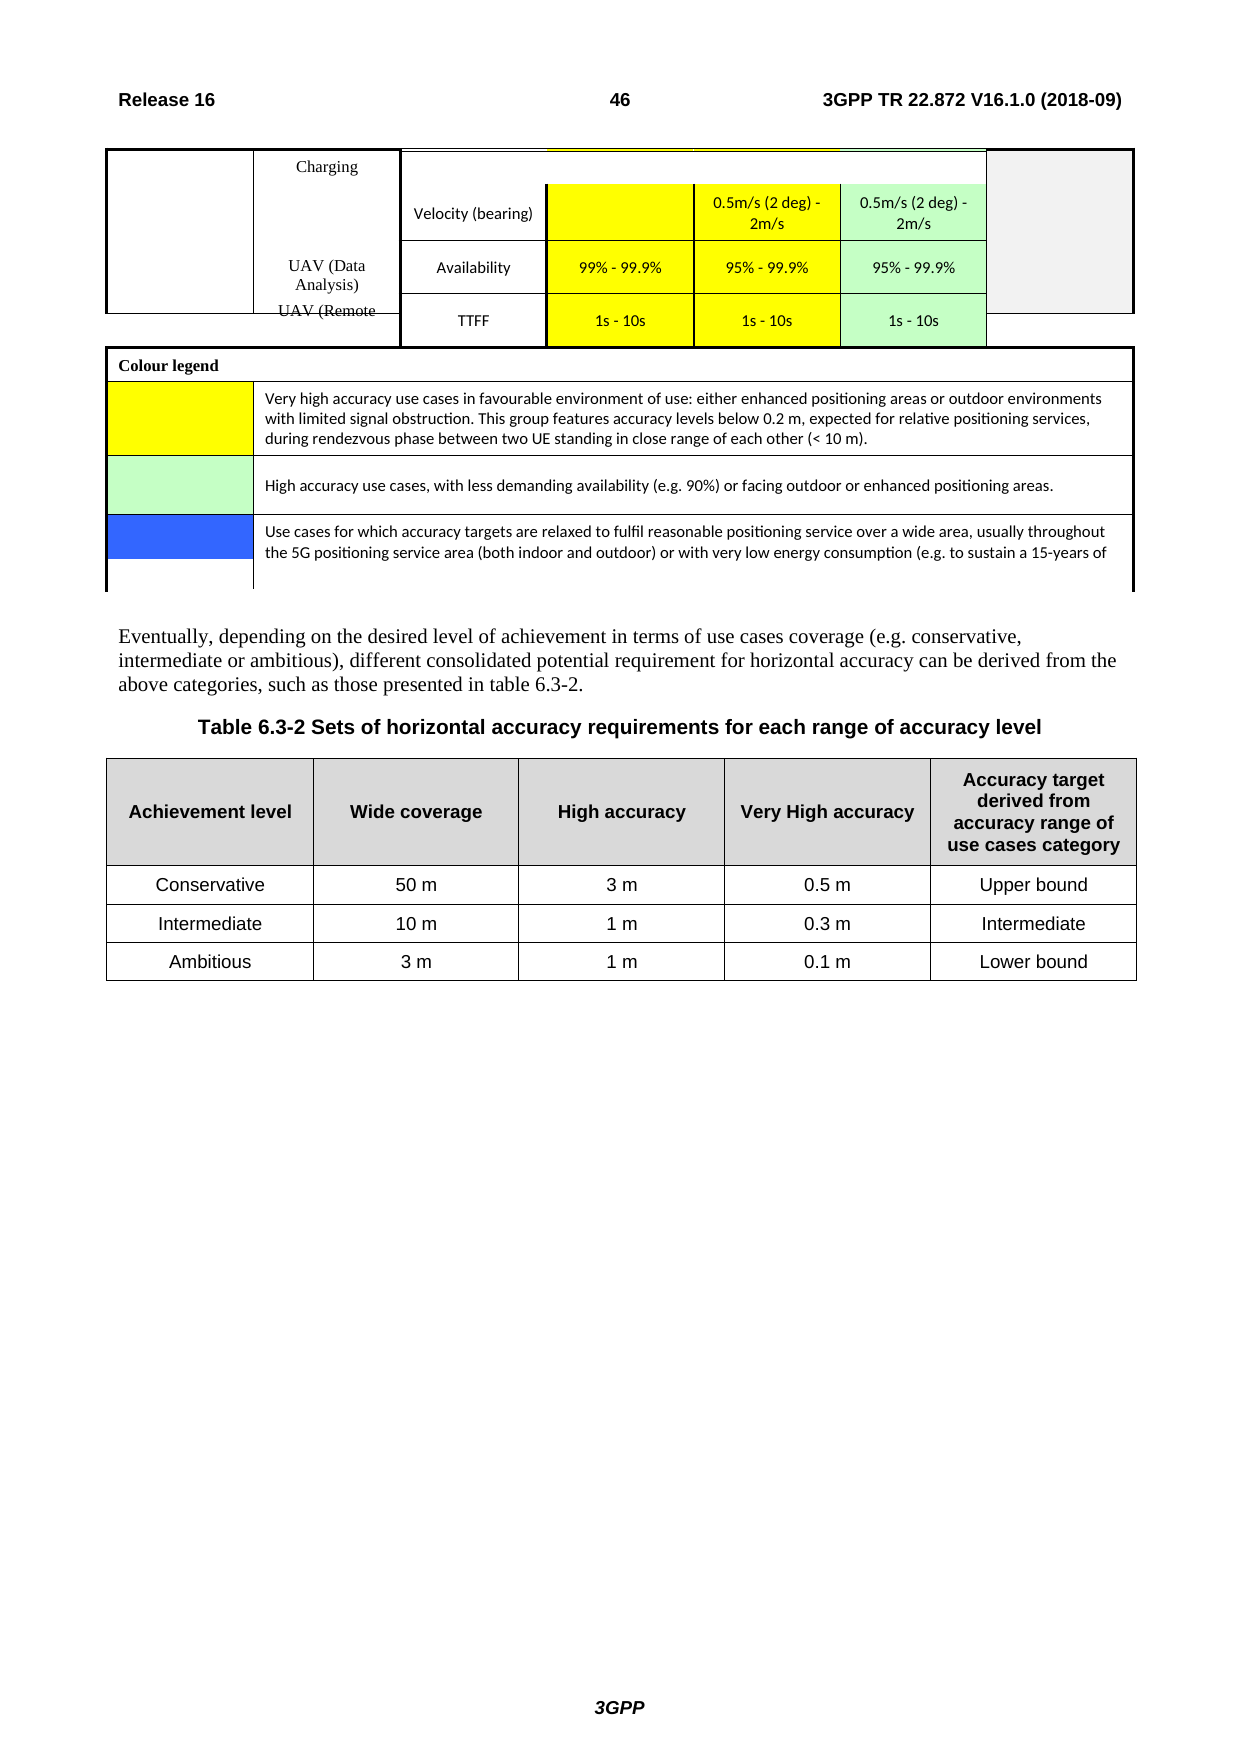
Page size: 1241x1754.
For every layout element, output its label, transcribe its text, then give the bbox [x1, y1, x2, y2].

table_cell 3 m [314, 943, 518, 980]
table_cell 1s - 10s [695, 294, 840, 346]
table_cell 1s - 10s [548, 294, 693, 346]
table_cell [108, 456, 253, 514]
table_cell 0.5m/s (2 deg) - 2m/s [841, 184, 986, 240]
table_cell 95% - 99.9% [841, 241, 986, 293]
table_cell 1s - 10s [841, 294, 986, 346]
table_header Achievement level [107, 759, 313, 865]
table_header Accuracy target derived from accuracy range of use cases category [931, 759, 1136, 865]
table_cell Velocity (bearing) [402, 184, 545, 240]
table_cell Intermediate [107, 905, 313, 942]
table_cell Ambitious [107, 943, 313, 980]
table_header Very High accuracy [725, 759, 930, 865]
table_cell [108, 382, 253, 455]
table_cell 95% - 99.9% [695, 241, 840, 293]
table_cell 3 m [519, 866, 724, 903]
table_cell Intermediate [931, 905, 1136, 942]
text Eventually, depending on the desired level of achievement in terms of use cases coverage (e.g. conservative, intermediate or ambitious), different consolidated potential requirement for horizontal accuracy can be derived from the above categories, such as those presented in table 6.3-2. [118, 624, 1122, 696]
table_cell 1 m [519, 943, 724, 980]
table_cell 1 m [519, 905, 724, 942]
table_cell 0.5 m [725, 866, 930, 903]
table_cell Very high accuracy use cases in favourable environment of use: either enhanced positioning areas or outdoor environments with limited signal obstruction. This group features accuracy levels below 0.2 m, expected for relative positioning services, during rendezvous phase between two UE standing in close range of each other (< 10 m). [254, 382, 1132, 455]
table_cell 50 m [314, 866, 518, 903]
table_cell Upper bound [931, 866, 1136, 903]
table_header High accuracy [519, 759, 724, 865]
text Table 6.3-2 Sets of horizontal accuracy requirements for each range of accuracy level [118, 715, 1122, 739]
table_cell Conservative [107, 866, 313, 903]
table_cell 0.5m/s (2 deg) - 2m/s [695, 184, 840, 240]
table_cell 99% - 99.9% [548, 241, 693, 293]
table_cell High accuracy use cases, with less demanding availability (e.g. 90%) or facing outdoor or enhanced positioning areas. [254, 456, 1132, 514]
table_cell Availability [402, 241, 545, 293]
table_cell [108, 515, 253, 559]
table_cell Colour legend [108, 349, 1132, 381]
table_cell Lower bound [931, 943, 1136, 980]
table_cell [548, 184, 693, 240]
table_cell 0.1 m [725, 943, 930, 980]
table_cell TTFF [402, 294, 545, 346]
table_header Wide coverage [314, 759, 518, 865]
table_cell 0.3 m [725, 905, 930, 942]
table_cell 10 m [314, 905, 518, 942]
table_cell Use cases for which accuracy targets are relaxed to fulfil reasonable positioning service over a wide area, usually throughout the 5G positioning service area (both indoor and outdoor) or with very low energy consumption (e.g. to sustain a 15-years of battery lifetime) [254, 515, 1132, 559]
